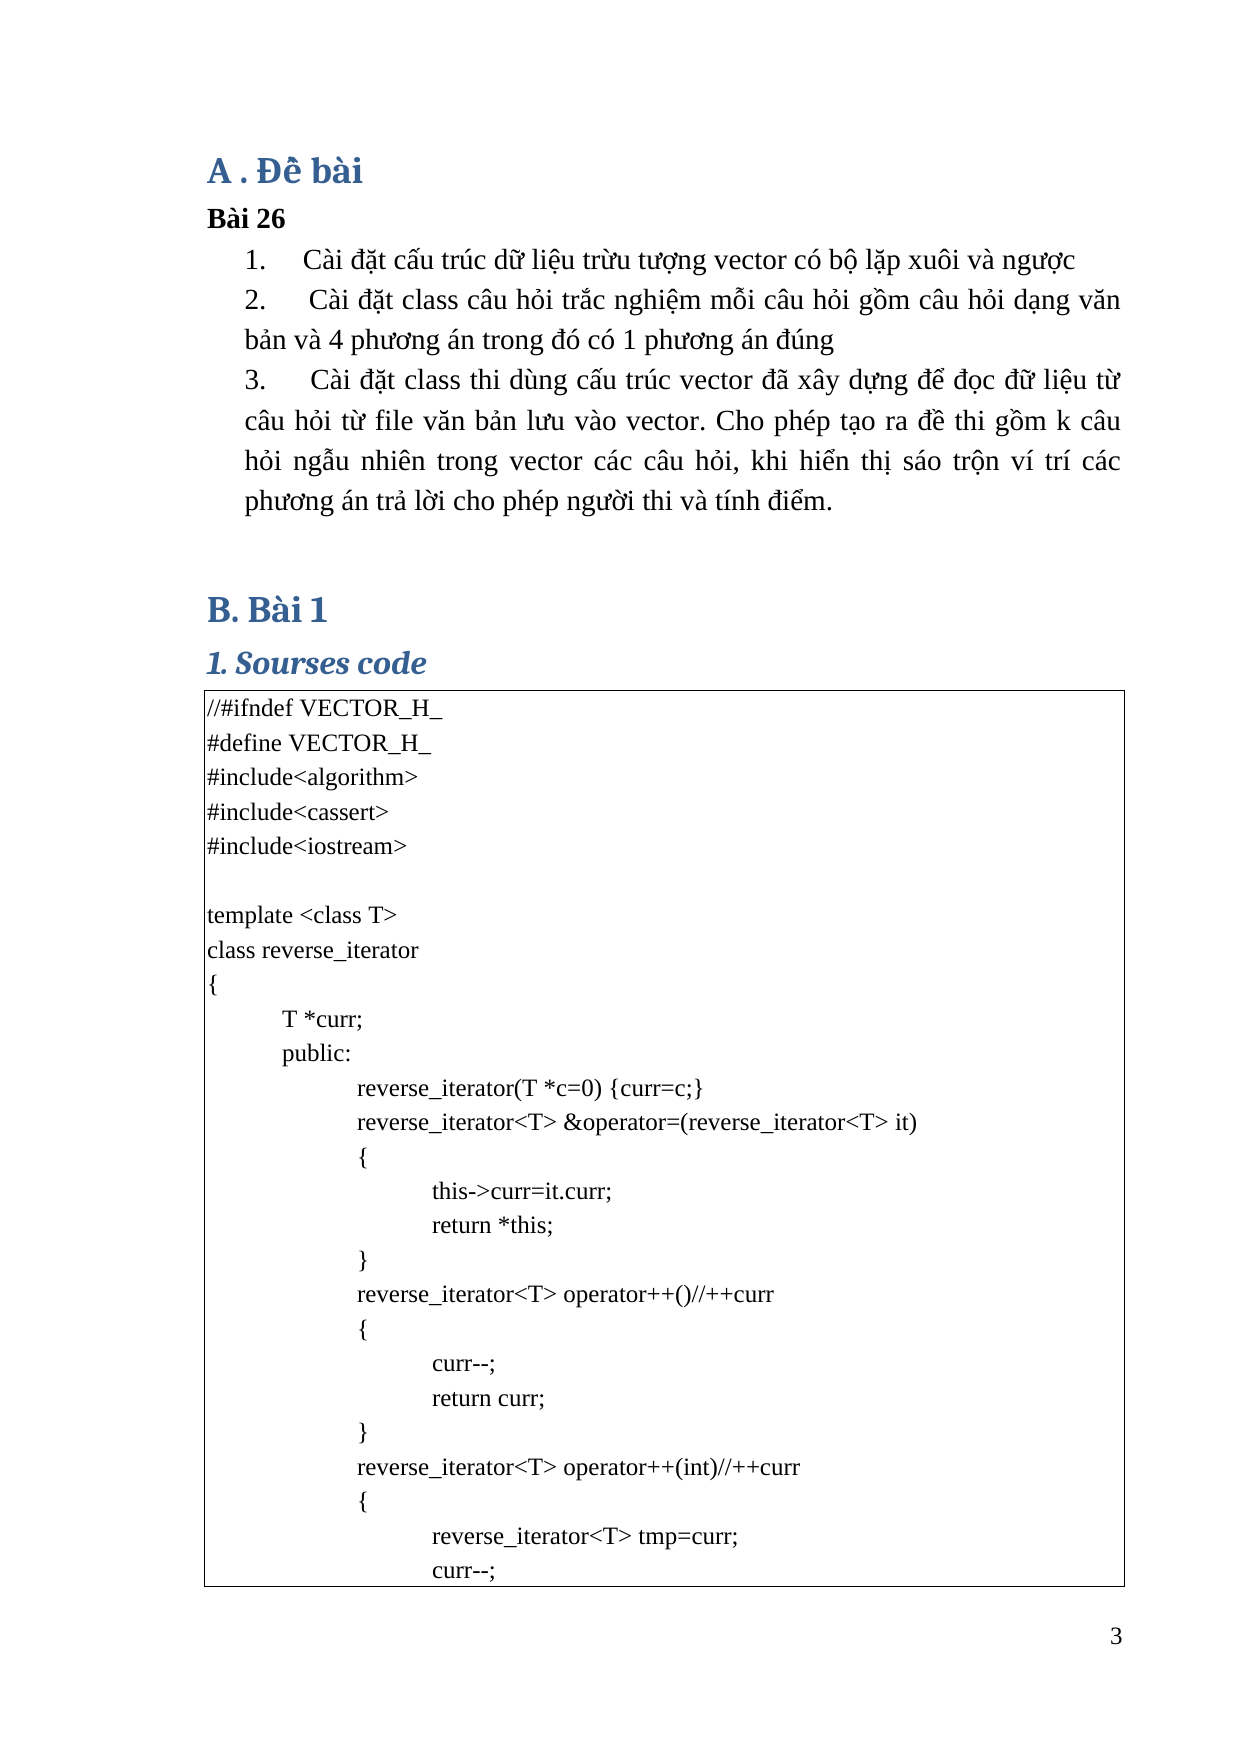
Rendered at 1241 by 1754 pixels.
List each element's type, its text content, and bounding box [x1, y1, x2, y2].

text reverse_iterator<T> tmp=curr; [205, 1518, 1124, 1550]
text { [205, 966, 1124, 998]
text return *this; [205, 1207, 1124, 1239]
text T *curr; [205, 1001, 1124, 1032]
text //#ifndef VECTOR_H_ [205, 691, 1124, 722]
text } [205, 1414, 1124, 1446]
text curr--; [205, 1552, 1124, 1586]
subtitle B. Bài 1 [207, 588, 1122, 632]
text curr--; [205, 1345, 1124, 1377]
text { [205, 1483, 1124, 1515]
text #include<iostream> [205, 828, 1124, 860]
text #define VECTOR_H_ [205, 725, 1124, 757]
text class reverse_iterator [205, 932, 1124, 963]
text return curr; [205, 1380, 1124, 1412]
text } [205, 1242, 1124, 1274]
text { [205, 1311, 1124, 1343]
text 1. Cài đặt cấu trúc dữ liệu trừu tượng vector có bộ lặp xuôi và ngược [244, 242, 1122, 275]
text public: [205, 1035, 1124, 1067]
text { [205, 1138, 1124, 1170]
text 3. Cài đặt class thi dùng cấu trúc vector đã xây dựng để đọc đữ liệu từ câu hỏi từ file văn bản lưu vào vector. Cho phép tạo ra đề thi gồm k câu hỏi ngẫu nhiên trong vector các câu hỏi, khi hiển thị sáo trộn ví trí các phương án trả lời cho phép người thi và tính điểm. [244, 362, 1122, 517]
text reverse_iterator<T> operator++()//++curr [205, 1276, 1124, 1308]
text Bài 26 [207, 202, 1122, 235]
text 2. Cài đặt class câu hỏi trắc nghiệm mỗi câu hỏi gồm câu hỏi dạng văn bản và 4 phương án trong đó có 1 phương án đúng [244, 282, 1122, 356]
text this->curr=it.curr; [205, 1173, 1124, 1205]
text #include<algorithm> [205, 759, 1124, 791]
text reverse_iterator<T> &operator=(reverse_iterator<T> it) [205, 1104, 1124, 1136]
subtitle A . Đề bài [207, 150, 1122, 193]
text template <class T> [205, 897, 1124, 929]
text reverse_iterator(T *c=0) {curr=c;} [205, 1069, 1124, 1101]
text reverse_iterator<T> operator++(int)//++curr [205, 1449, 1124, 1481]
text #include<cassert> [205, 794, 1124, 826]
subtitle 1. Sourses code [207, 644, 1122, 683]
